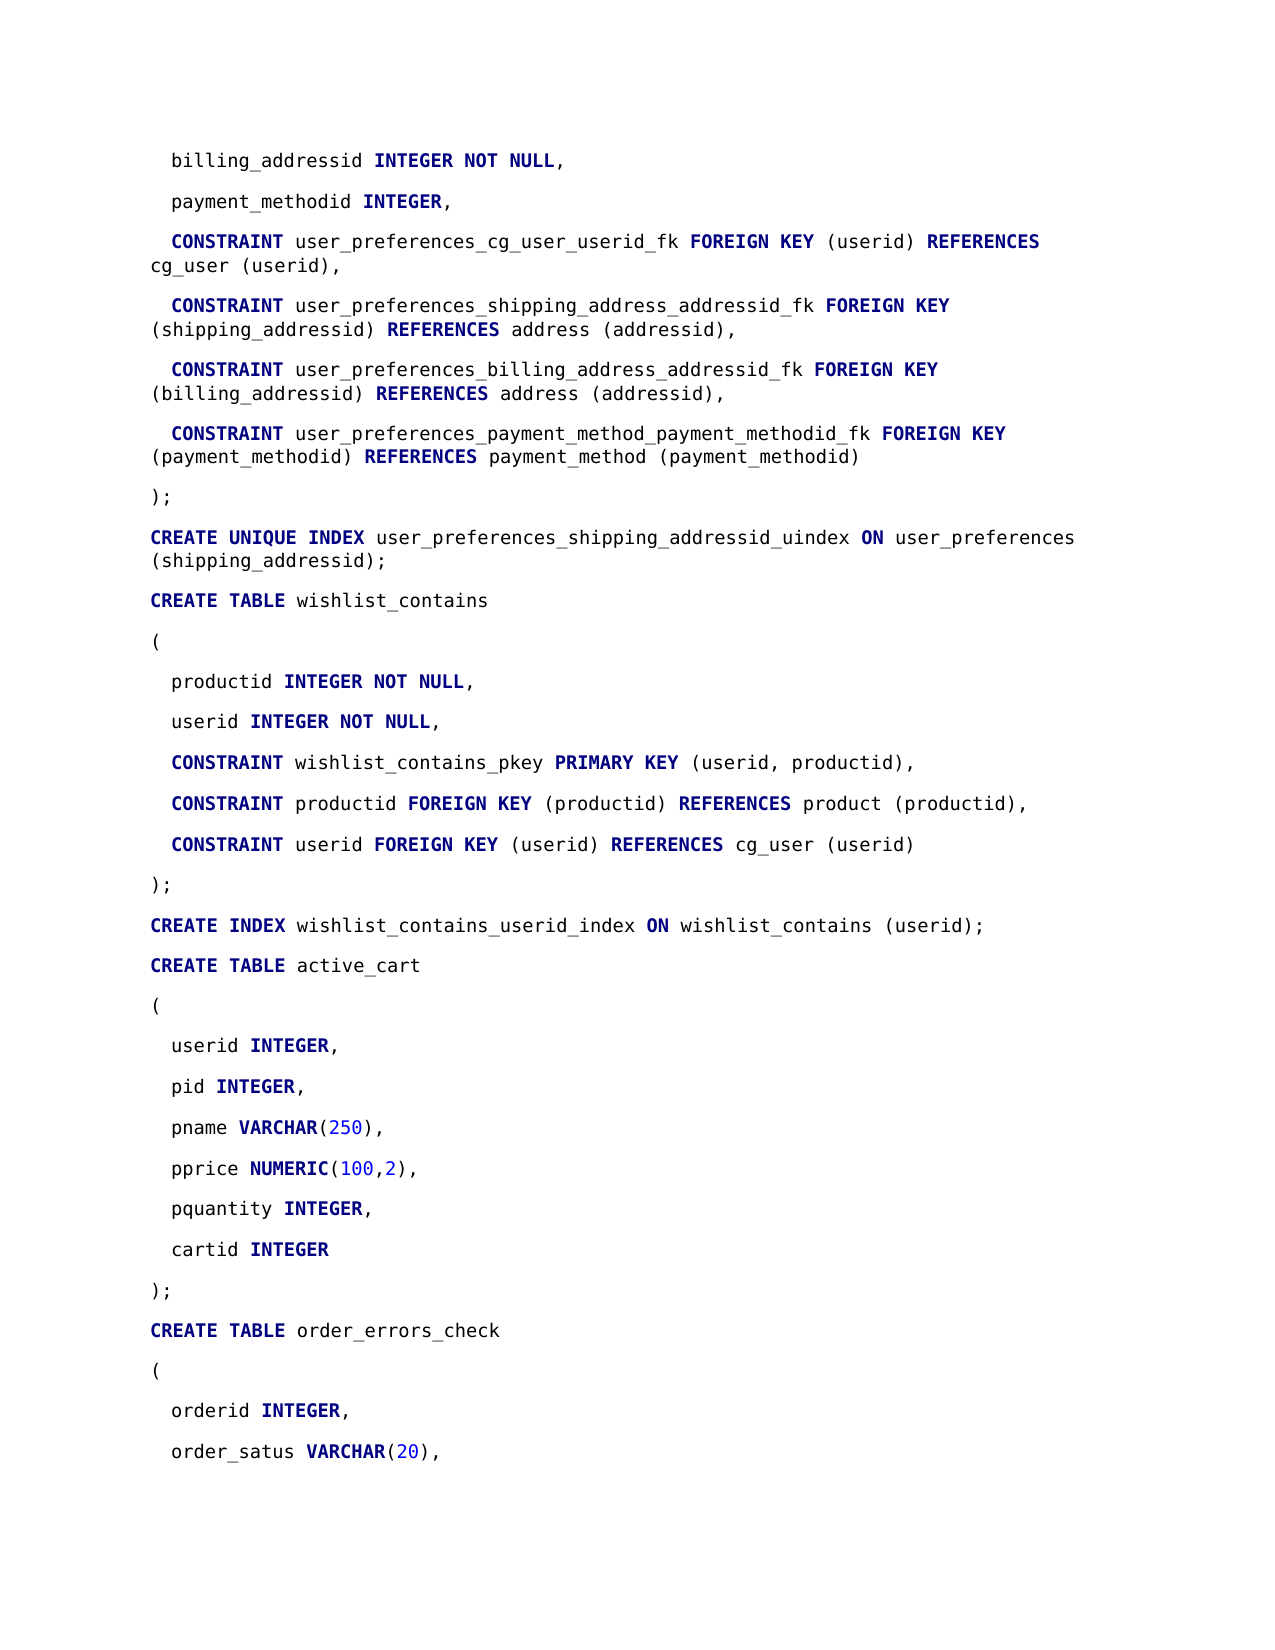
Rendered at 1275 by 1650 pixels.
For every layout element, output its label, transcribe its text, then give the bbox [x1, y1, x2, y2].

text pid INTEGER, [150, 1076, 1125, 1098]
text billing_addressid INTEGER NOT NULL, [150, 150, 1125, 172]
text CONSTRAINT productid FOREIGN KEY (productid) REFERENCES product (productid), [150, 793, 1125, 815]
text CONSTRAINT userid FOREIGN KEY (userid) REFERENCES cg_user (userid) [150, 834, 1125, 856]
text CREATE TABLE order_errors_check [150, 1320, 1125, 1342]
text CONSTRAINT user_preferences_cg_user_userid_fk FOREIGN KEY (userid) REFERENCES cg_user (userid), [150, 231, 1125, 277]
text CREATE UNIQUE INDEX user_preferences_shipping_addressid_uindex ON user_preferences (shipping_addressid); [150, 527, 1125, 572]
text CREATE TABLE wishlist_contains [150, 590, 1125, 612]
text pquantity INTEGER, [150, 1198, 1125, 1220]
text CONSTRAINT user_preferences_billing_address_addressid_fk FOREIGN KEY (billing_addressid) REFERENCES address (addressid), [150, 359, 1125, 404]
text userid INTEGER, [150, 1035, 1125, 1057]
text pname VARCHAR(250), [150, 1117, 1125, 1139]
text payment_methodid INTEGER, [150, 191, 1125, 213]
text ( [150, 995, 1125, 1017]
text userid INTEGER NOT NULL, [150, 712, 1125, 733]
text pprice NUMERIC(100,2), [150, 1157, 1125, 1179]
text orderid INTEGER, [150, 1400, 1125, 1422]
text CONSTRAINT wishlist_contains_pkey PRIMARY KEY (userid, productid), [150, 752, 1125, 774]
text CONSTRAINT user_preferences_shipping_address_addressid_fk FOREIGN KEY (shipping_addressid) REFERENCES address (addressid), [150, 295, 1125, 341]
text CREATE INDEX wishlist_contains_userid_index ON wishlist_contains (userid); [150, 915, 1125, 937]
text productid INTEGER NOT NULL, [150, 671, 1125, 693]
text CREATE TABLE active_cart [150, 955, 1125, 977]
text ( [150, 631, 1125, 652]
text CONSTRAINT user_preferences_payment_method_payment_methodid_fk FOREIGN KEY (payment_methodid) REFERENCES payment_method (payment_methodid) [150, 423, 1125, 468]
text ); [150, 1280, 1125, 1302]
text cartid INTEGER [150, 1239, 1125, 1261]
text order_satus VARCHAR(20), [150, 1441, 1125, 1463]
text ( [150, 1360, 1125, 1382]
text ); [150, 486, 1125, 508]
text ); [150, 874, 1125, 896]
